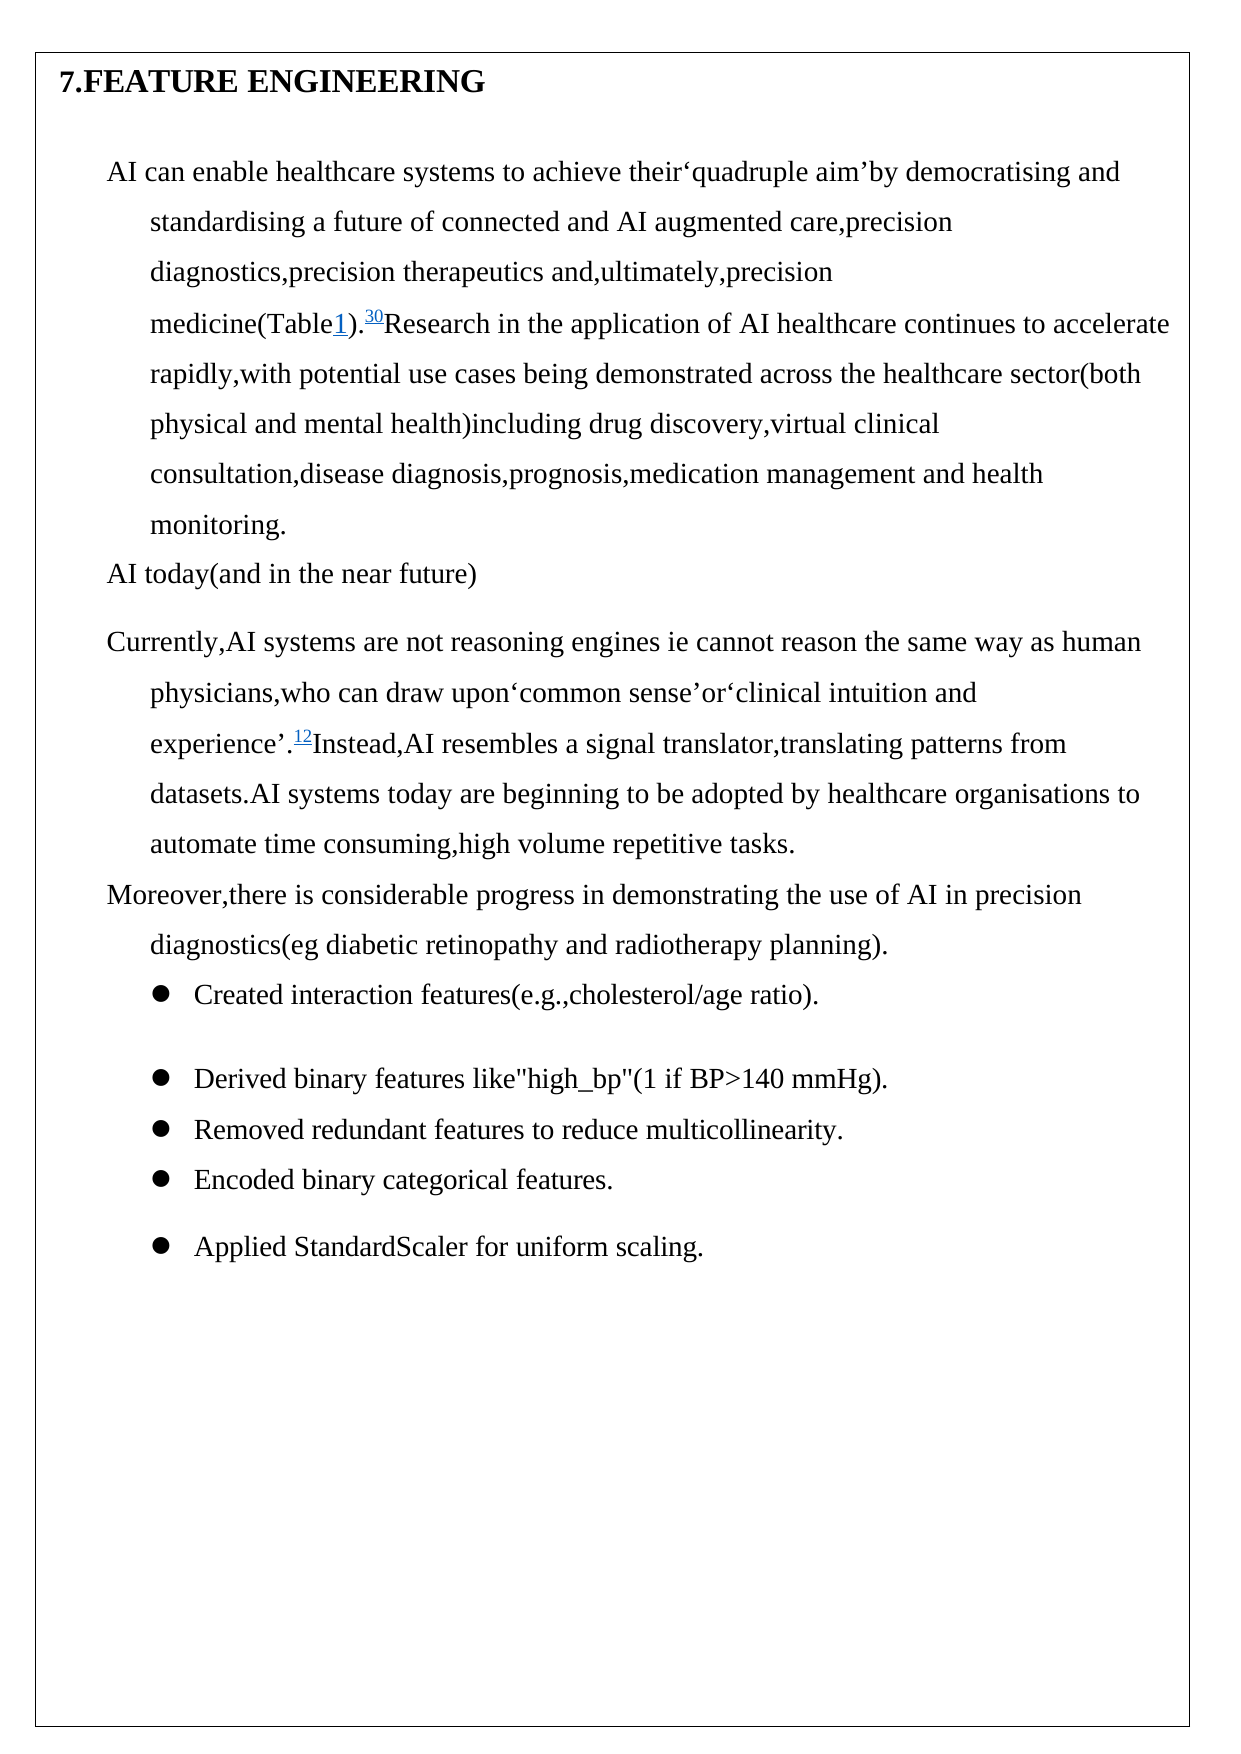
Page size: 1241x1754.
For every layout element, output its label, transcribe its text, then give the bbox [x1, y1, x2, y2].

text AI today(and in the near future) [106, 557, 1181, 590]
list Encoded binary categorical features. [150, 1162, 1181, 1196]
list Created interaction features(e.g.,cholesterol/age ratio). [150, 978, 1181, 1011]
text Currently,AI systems are not reasoning engines ie cannot reason the same way as human physicians,who can draw upon‘common sense’or‘clinical intuition and experience’.12Instead,AI resembles a signal translator,translating patterns from datasets.AI systems today are beginning to be adopted by healthcare organisations to automate time consuming,high volume repetitive tasks. [106, 624, 1175, 860]
list Removed redundant features to reduce multicollinearity. [150, 1112, 1181, 1146]
text AI can enable healthcare systems to achieve their‘quadruple aim’by democratising and standardising a future of connected and AI augmented care,precision diagnostics,precision therapeutics and,ultimately,precision medicine(Table1).30Research in the application of AI healthcare continues to accelerate rapidly,with potential use cases being demonstrated across the healthcare sector(both physical and mental health)including drug discovery,virtual clinical consultation,disease diagnosis,prognosis,medication management and health monitoring. [106, 154, 1177, 541]
subtitle FEATURE ENGINEERING [59, 62, 1181, 100]
text Moreover,there is considerable progress in demonstrating the use of AI in precision diagnostics(eg diabetic retinopathy and radiotherapy planning). [106, 877, 1181, 961]
list Derived binary features like"high_bp"(1 if BP>140 mmHg). [150, 1062, 1181, 1095]
list Applied StandardScaler for uniform scaling. [150, 1229, 1181, 1263]
